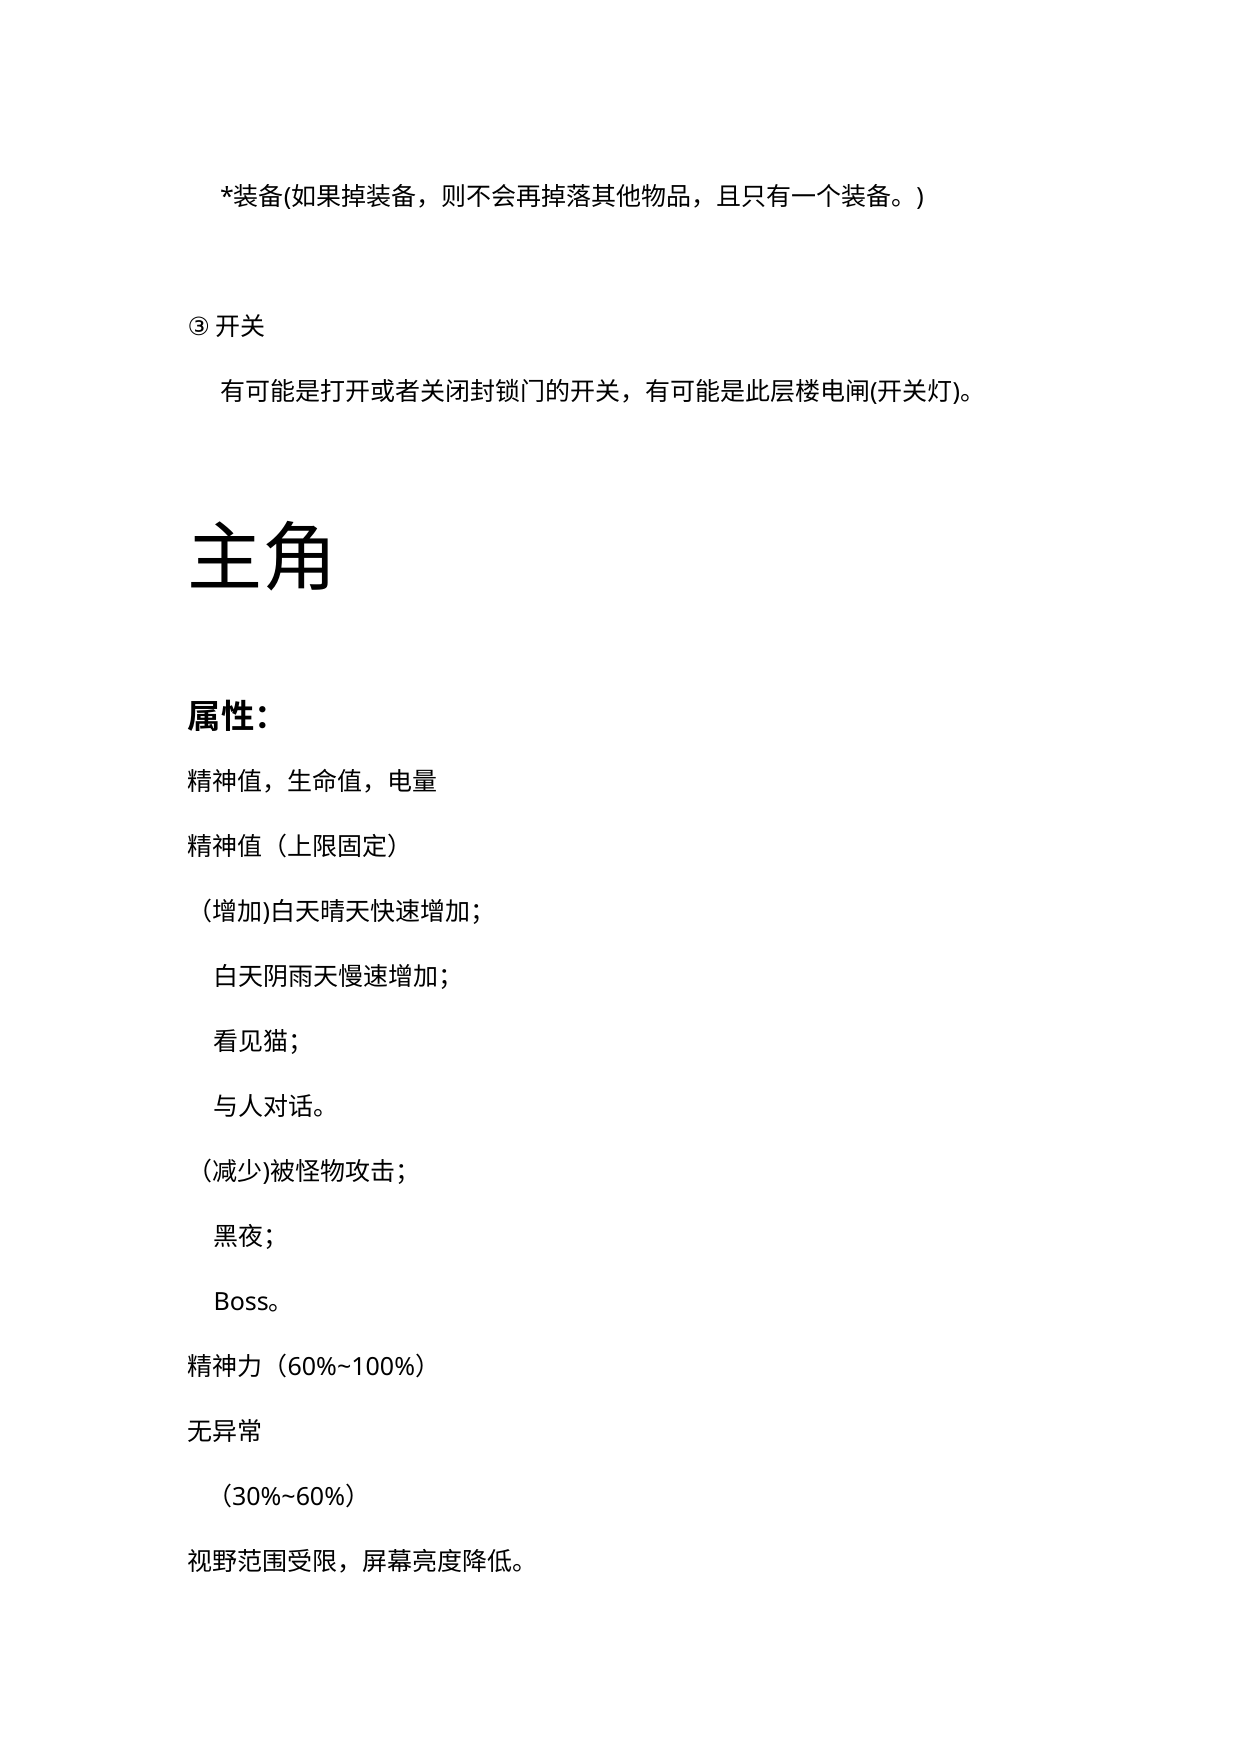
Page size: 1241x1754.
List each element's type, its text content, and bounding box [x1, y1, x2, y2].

text 主角 [187, 487, 1053, 617]
